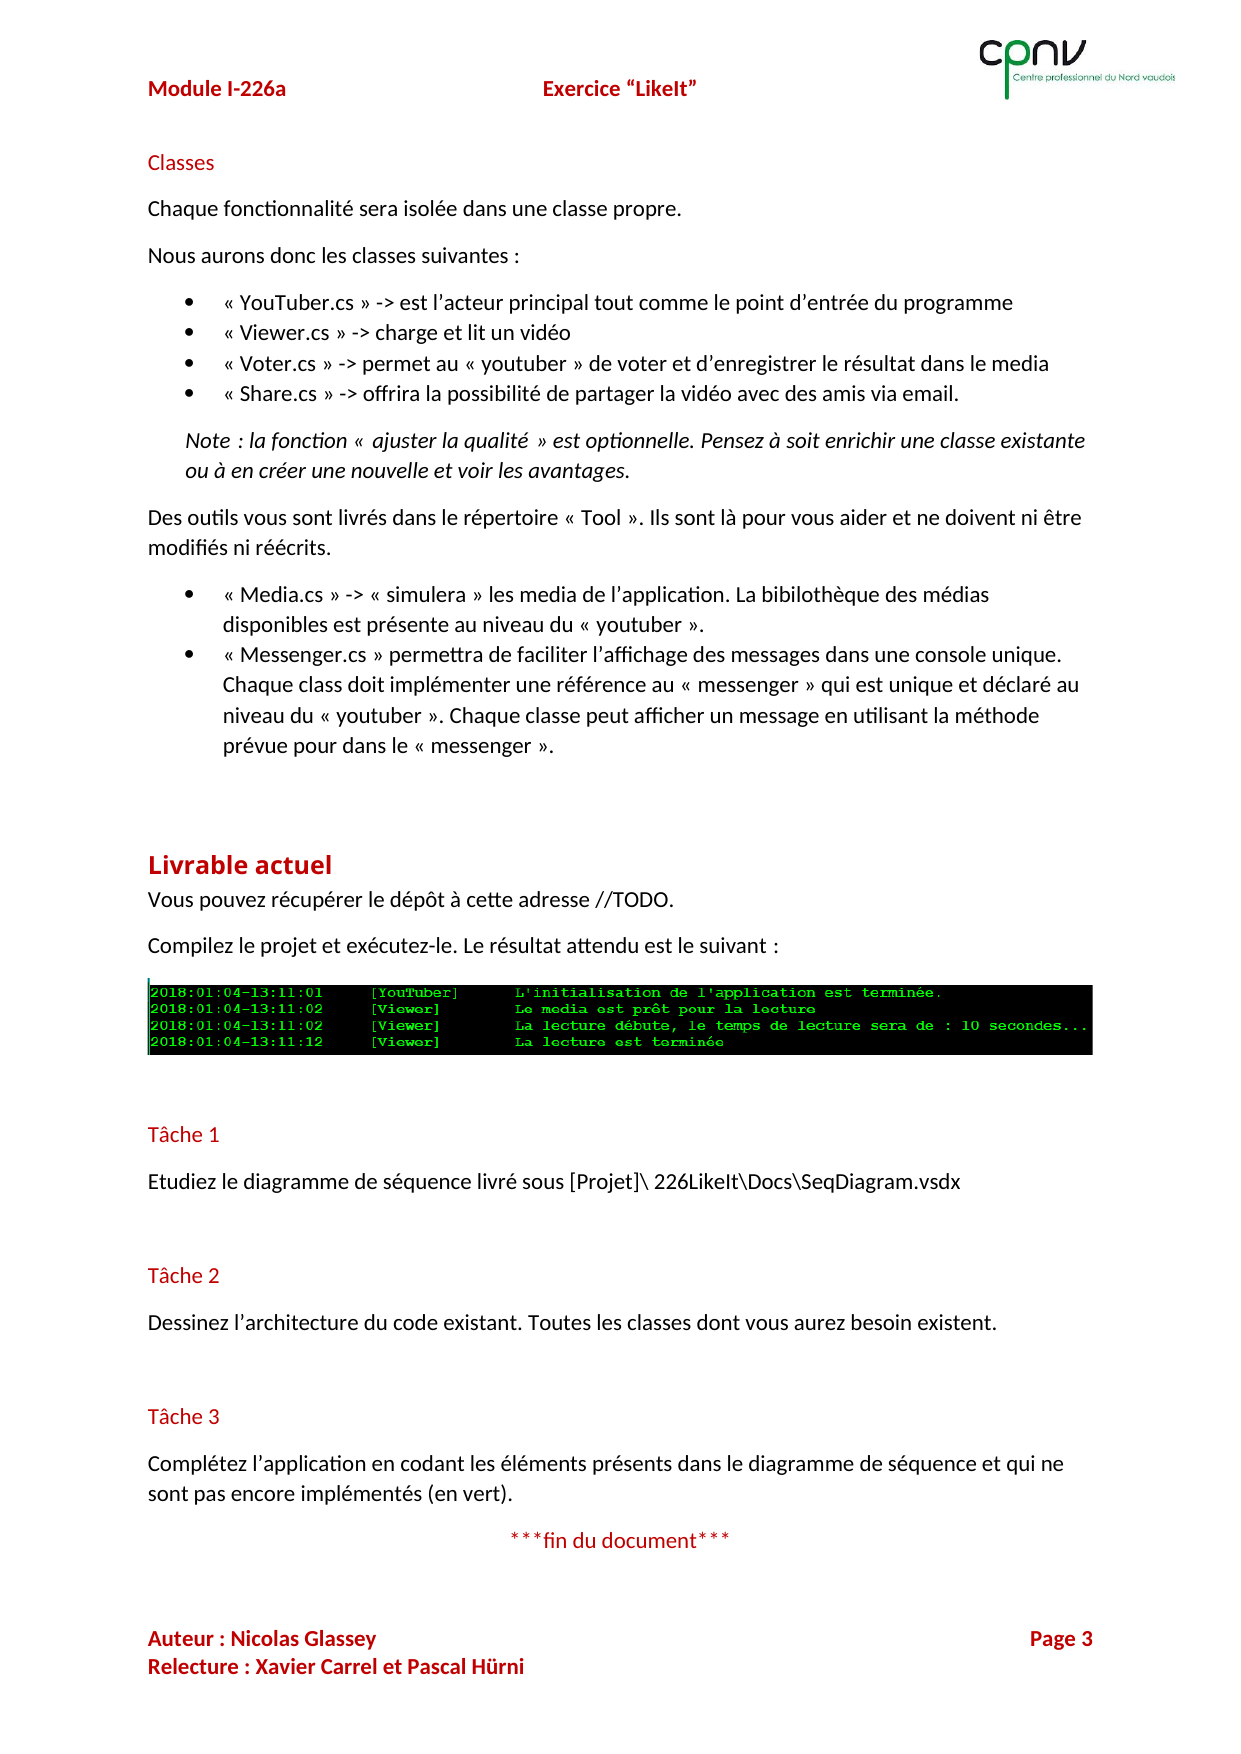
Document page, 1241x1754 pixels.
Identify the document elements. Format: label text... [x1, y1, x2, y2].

text Vous pouvez récupérer le dépôt à cette adresse //TODO. [148, 885, 1093, 913]
text Etudiez le diagramme de séquence livré sous [Projet]\ 226LikeIt\Docs\SeqDiagram.vsdx [148, 1167, 1093, 1196]
text Chaque fonctionnalité sera isolée dans une classe propre. [148, 194, 1093, 222]
picture [979, 40, 1175, 136]
subtitle Classes [148, 148, 1093, 176]
list « Messenger.cs » permettra de faciliter l’affichage des messages dans une console unique. Chaque class doit implémenter une référence au « messenger » qui est unique et déclaré au niveau du « youtuber ». Chaque classe peut afficher un message en utilisant la méthode prévue pour dans le « messenger ». [185, 640, 1093, 759]
list « Share.cs » -> offrira la possibilité de partager la vidéo avec des amis via email. [185, 379, 1093, 407]
list « Viewer.cs » -> charge et lit un vidéo [185, 318, 1093, 346]
subtitle Tâche 1 [148, 1121, 1093, 1149]
text Des outils vous sont livrés dans le répertoire « Tool ». Ils sont là pour vous aider et ne doivent ni être modifiés ni réécrits. [148, 503, 1093, 561]
picture [147, 978, 1093, 1055]
text Note : la fonction « ajuster la qualité » est optionnelle. Pensez à soit enrichir une classe existante ou à en créer une nouvelle et voir les avantages. [185, 426, 1093, 484]
list « Voter.cs » -> permet au « youtuber » de voter et d’enregistrer le résultat dans le media [185, 349, 1093, 377]
text Dessinez l’architecture du code existant. Toutes les classes dont vous aurez besoin existent. [148, 1308, 1093, 1336]
subtitle Livrable actuel [148, 848, 1093, 882]
subtitle Tâche 3 [148, 1402, 1093, 1430]
list « Media.cs » -> « simulera » les media de l’application. La bibilothèque des médias disponibles est présente au niveau du « youtuber ». [185, 580, 1093, 638]
text Complétez l’application en codant les éléments présents dans le diagramme de séquence et qui ne sont pas encore implémentés (en vert). [148, 1449, 1093, 1507]
text ***fin du document*** [148, 1526, 1093, 1554]
subtitle Tâche 2 [148, 1261, 1093, 1289]
text Nous aurons donc les classes suivantes : [148, 241, 1093, 269]
list « YouTuber.cs » -> est l’acteur principal tout comme le point d’entrée du programme [185, 288, 1093, 316]
text Compilez le projet et exécutez-le. Le résultat attendu est le suivant : [148, 932, 1093, 959]
